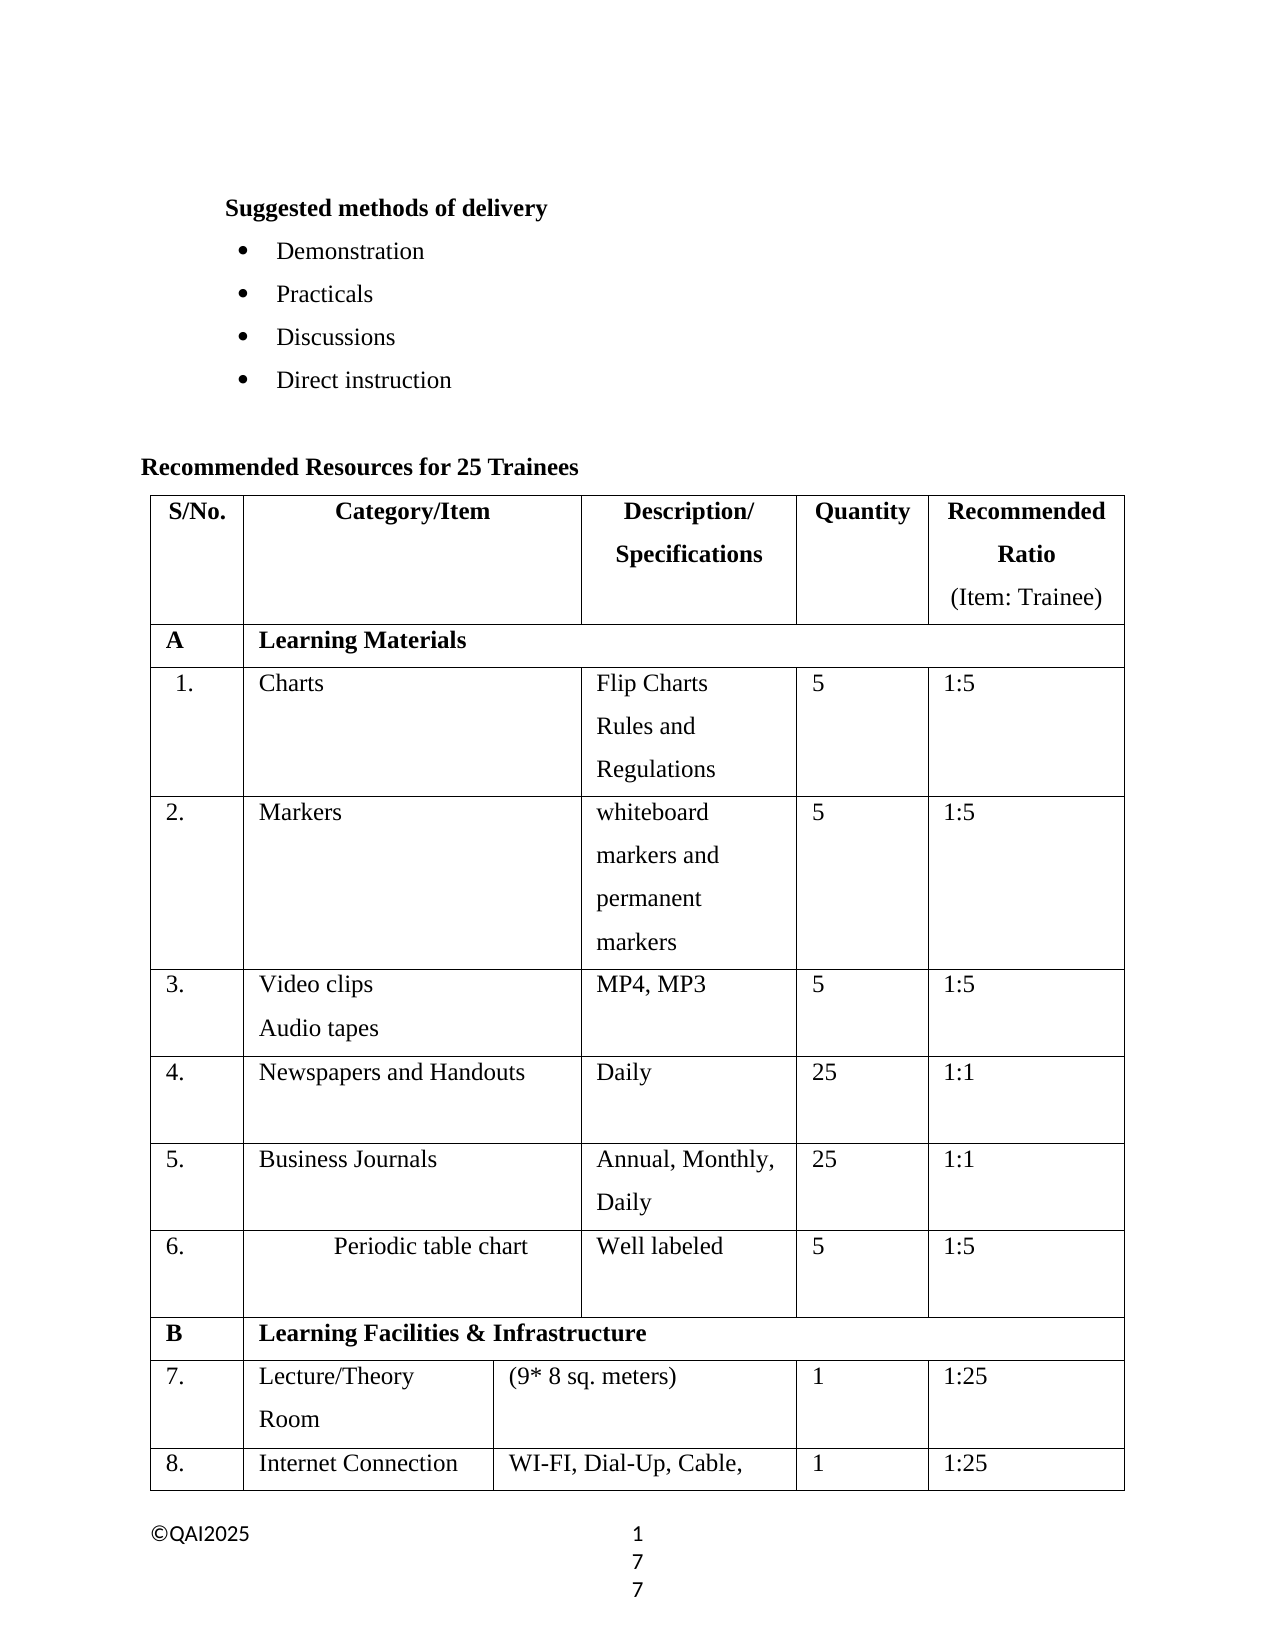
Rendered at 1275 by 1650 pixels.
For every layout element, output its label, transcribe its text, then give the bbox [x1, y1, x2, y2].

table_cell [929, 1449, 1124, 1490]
list Practicals [238, 279, 1125, 308]
text Suggested methods of delivery [225, 193, 1191, 222]
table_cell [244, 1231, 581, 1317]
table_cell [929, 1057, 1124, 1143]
text Recommended Resources for 25 Trainees [103, 452, 1191, 481]
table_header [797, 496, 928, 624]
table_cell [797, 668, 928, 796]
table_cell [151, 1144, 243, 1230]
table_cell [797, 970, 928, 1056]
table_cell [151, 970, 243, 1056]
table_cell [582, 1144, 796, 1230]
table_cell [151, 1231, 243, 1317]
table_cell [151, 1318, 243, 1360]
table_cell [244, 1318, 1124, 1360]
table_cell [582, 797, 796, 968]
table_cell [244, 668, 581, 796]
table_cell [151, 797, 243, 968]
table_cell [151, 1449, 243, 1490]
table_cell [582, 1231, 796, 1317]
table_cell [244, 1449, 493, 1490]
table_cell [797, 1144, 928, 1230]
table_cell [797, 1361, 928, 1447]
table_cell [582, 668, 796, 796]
list Demonstration [238, 236, 1125, 265]
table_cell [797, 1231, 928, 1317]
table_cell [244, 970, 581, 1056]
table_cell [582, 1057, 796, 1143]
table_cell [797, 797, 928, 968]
list Discussions [238, 322, 1125, 351]
list Direct instruction [238, 366, 1125, 394]
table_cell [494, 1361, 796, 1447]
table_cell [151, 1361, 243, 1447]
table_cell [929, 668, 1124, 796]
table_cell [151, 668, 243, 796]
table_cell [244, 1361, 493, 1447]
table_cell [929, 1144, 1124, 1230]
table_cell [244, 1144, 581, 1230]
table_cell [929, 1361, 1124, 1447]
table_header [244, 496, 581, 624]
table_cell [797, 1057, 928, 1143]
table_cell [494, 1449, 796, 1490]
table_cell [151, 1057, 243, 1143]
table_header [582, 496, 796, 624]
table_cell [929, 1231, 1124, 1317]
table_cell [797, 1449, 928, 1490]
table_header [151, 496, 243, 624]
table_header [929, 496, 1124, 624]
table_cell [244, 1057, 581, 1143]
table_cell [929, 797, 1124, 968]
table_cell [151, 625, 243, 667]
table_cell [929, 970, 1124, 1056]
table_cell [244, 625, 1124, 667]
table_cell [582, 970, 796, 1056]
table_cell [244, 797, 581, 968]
